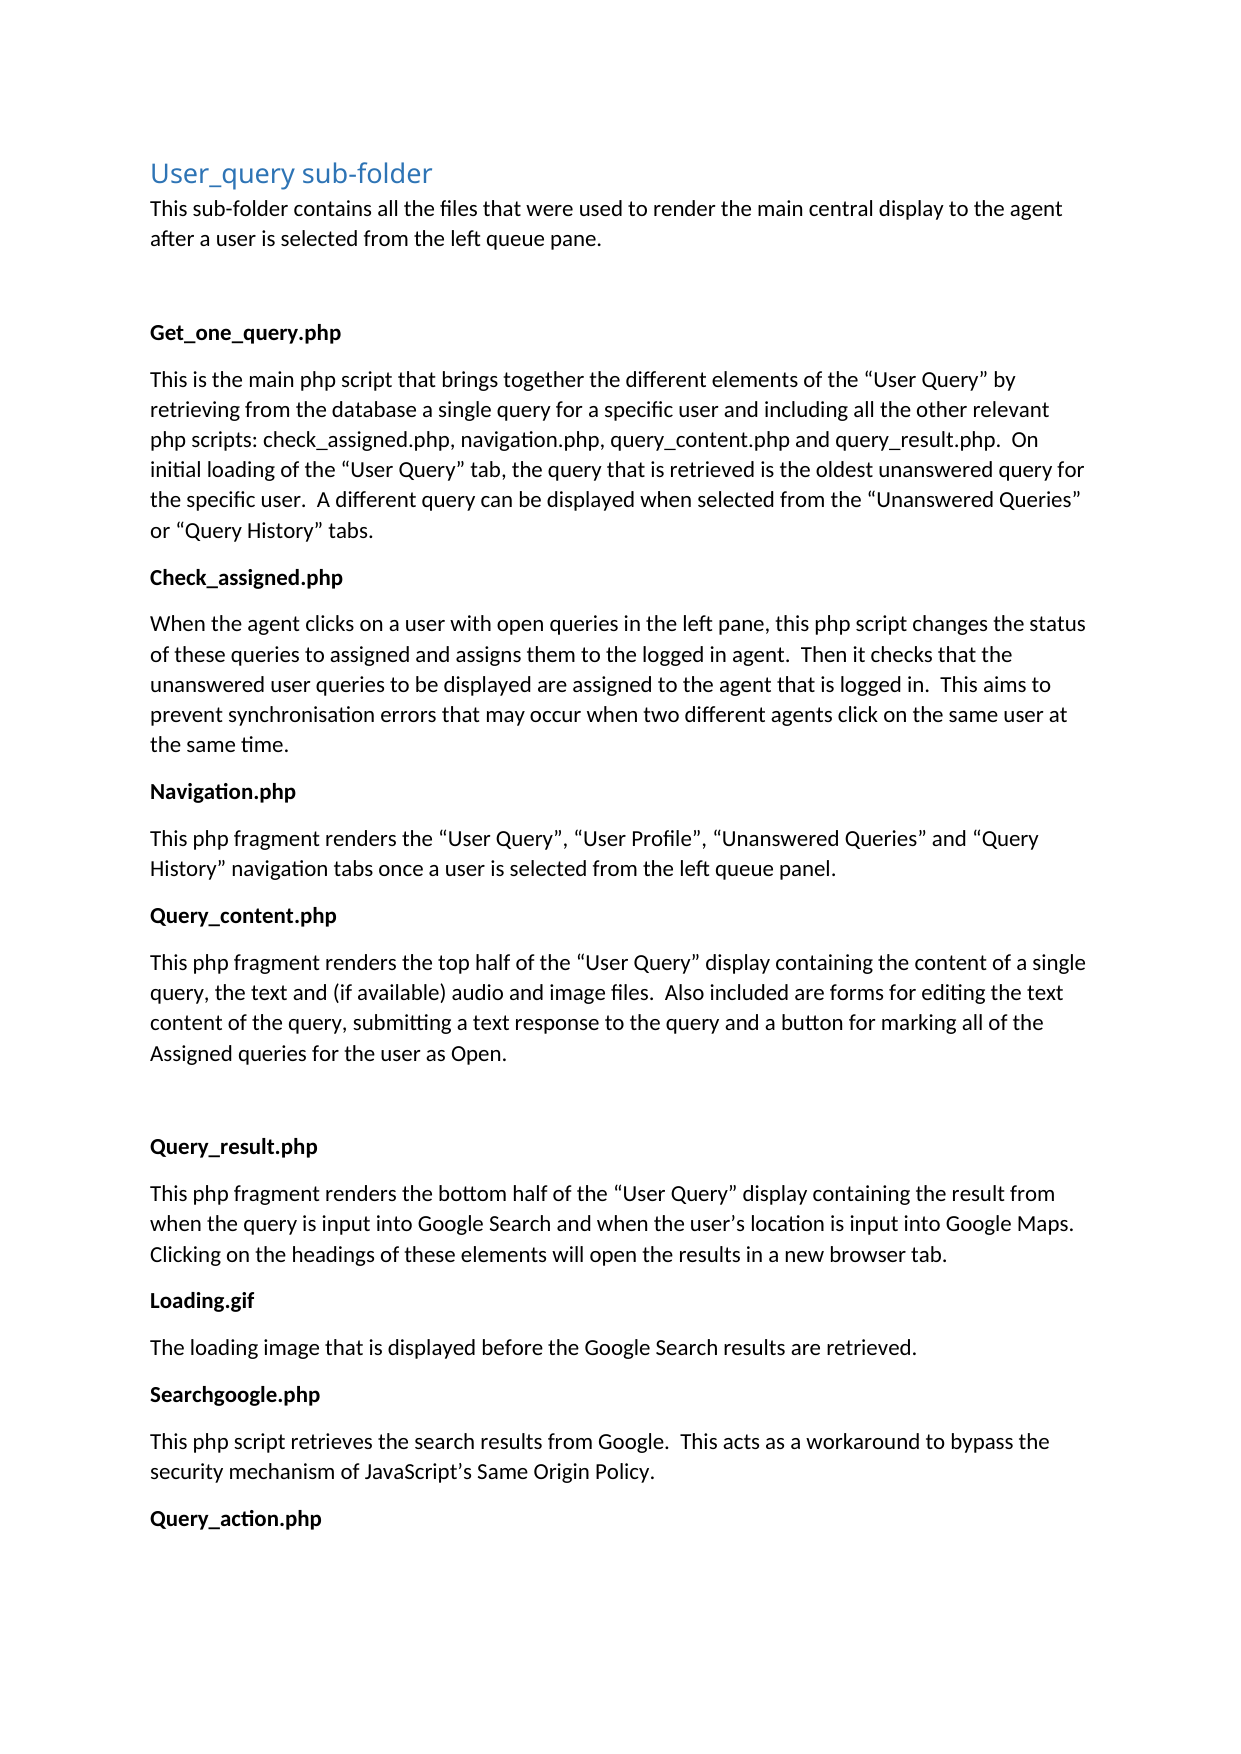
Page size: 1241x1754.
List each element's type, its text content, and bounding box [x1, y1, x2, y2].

text When the agent clicks on a user with open queries in the left pane, this php script changes the status of these queries to assigned and assigns them to the logged in agent. Then it checks that the unanswered user queries to be displayed are assigned to the agent that is logged in. This aims to prevent synchronisation errors that may occur when two different agents click on the same user at the same time. [150, 609, 1090, 758]
text Query_action.php [150, 1504, 1090, 1532]
text Loading.gif [150, 1287, 1090, 1315]
text Query_content.php [150, 901, 1090, 929]
text This php fragment renders the “User Query”, “User Profile”, “Unanswered Queries” and “Query History” navigation tabs once a user is selected from the left queue panel. [150, 824, 1090, 882]
subtitle User_query sub-folder [150, 154, 1090, 191]
text This php fragment renders the bottom half of the “User Query” display containing the result from when the query is input into Google Search and when the user’s location is input into Google Maps. Clicking on the headings of these elements will open the results in a new browser tab. [150, 1179, 1090, 1268]
text The loading image that is displayed before the Google Search results are retrieved. [150, 1333, 1090, 1362]
text Get_one_query.php [150, 318, 1090, 346]
text This php script retrieves the search results from Google. This acts as a workaround to bypass the security mechanism of JavaScript’s Same Origin Policy. [150, 1427, 1090, 1486]
text This is the main php script that brings together the different elements of the “User Query” by retrieving from the database a single query for a specific user and including all the other relevant php scripts: check_assigned.php, navigation.php, query_content.php and query_result.php. On initial loading of the “User Query” tab, the query that is retrieved is the oldest unanswered query for the specific user. A different query can be displayed when selected from the “Unanswered Queries” or “Query History” tabs. [150, 365, 1090, 544]
text This php fragment renders the top half of the “User Query” display containing the content of a single query, the text and (if available) audio and image files. Also included are forms for editing the text content of the query, submitting a text response to the query and a button for marking all of the Assigned queries for the user as Open. [150, 948, 1090, 1067]
text This sub-folder contains all the files that were used to render the main central display to the agent after a user is selected from the left queue pane. [150, 194, 1090, 252]
text Navigation.php [150, 777, 1090, 805]
text Query_result.php [150, 1132, 1090, 1161]
text Check_assigned.php [150, 563, 1090, 591]
text Searchgoogle.php [150, 1380, 1090, 1408]
